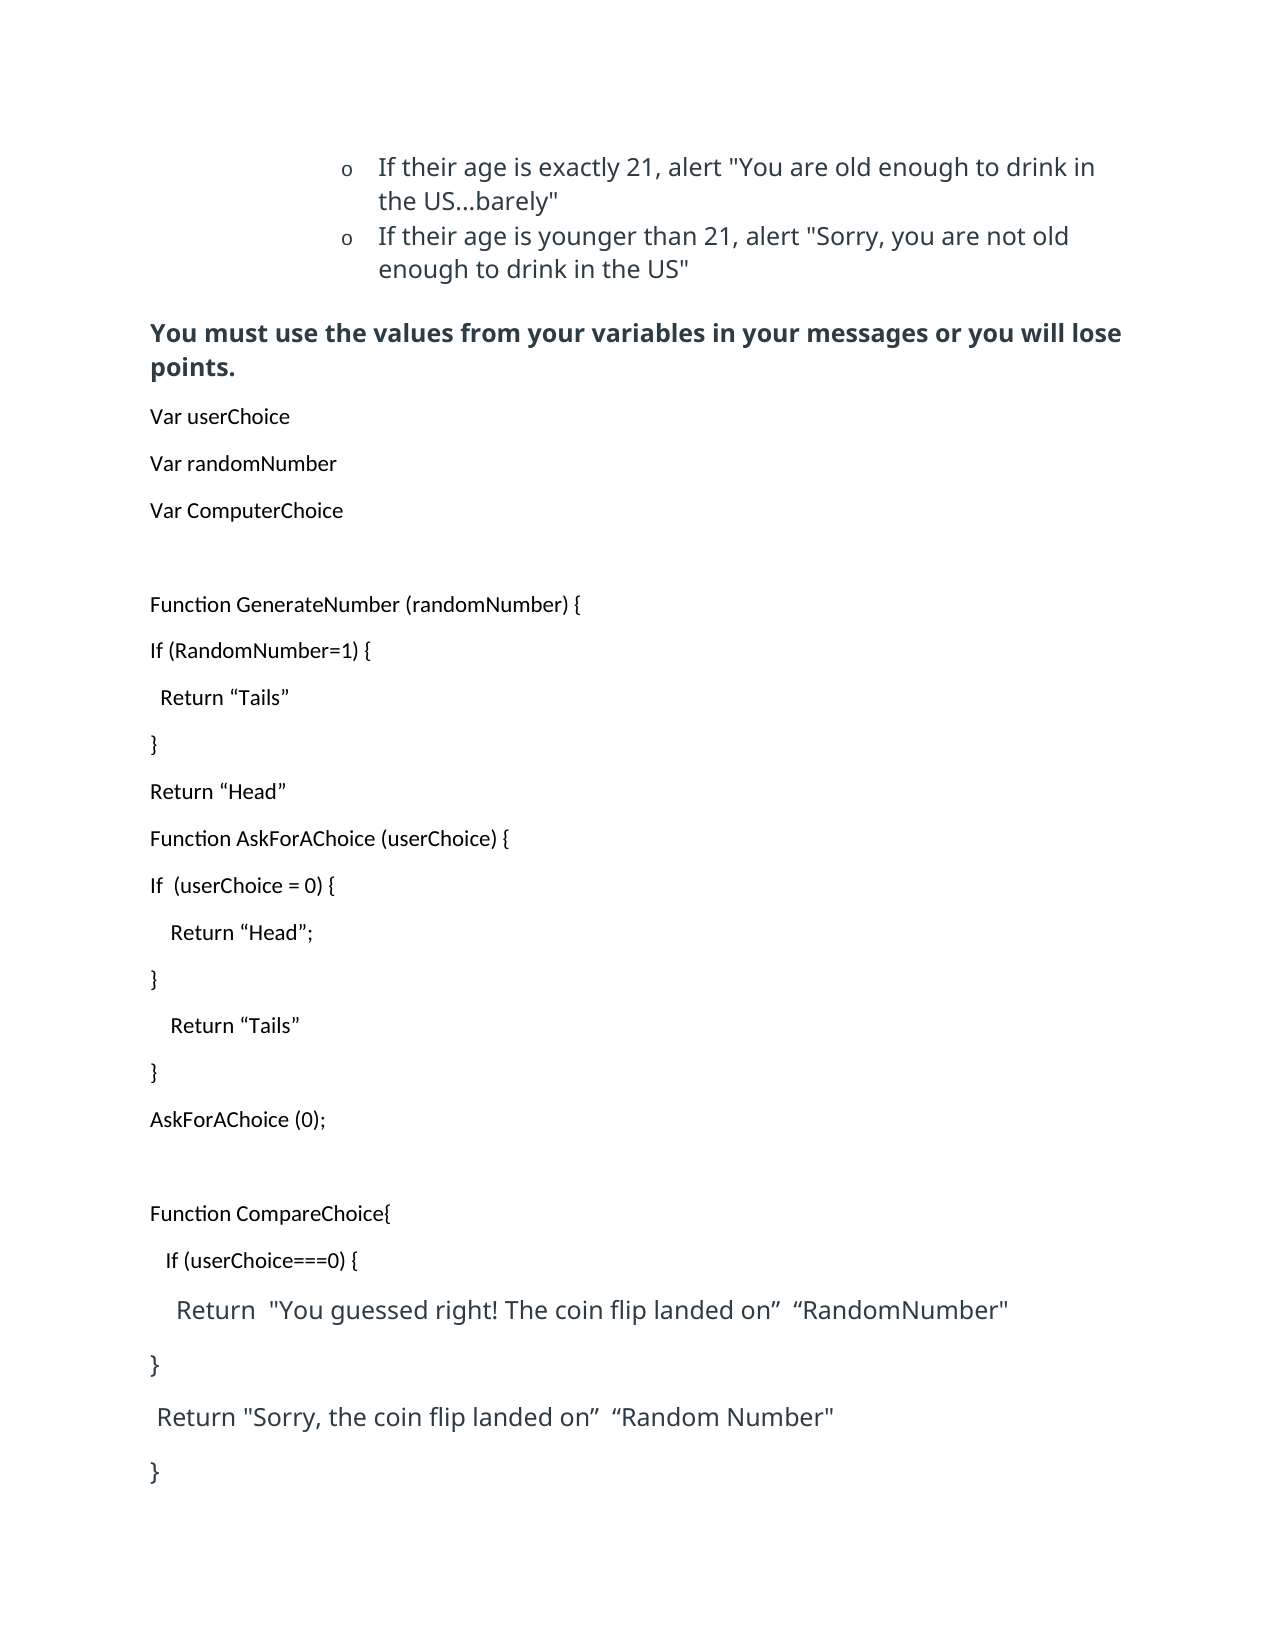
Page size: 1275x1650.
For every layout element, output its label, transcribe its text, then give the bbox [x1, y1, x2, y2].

text } [150, 1453, 1125, 1487]
text Return “Head”; [150, 918, 1125, 946]
text You must use the values from your variables in your messages or you will lose points. [150, 315, 1125, 383]
text } [150, 1346, 1125, 1380]
text } [150, 730, 1125, 758]
list If their age is younger than 21, alert "Sorry, you are not old enough to drink in the US" [341, 218, 1125, 286]
text Return "You guessed right! The coin flip landed on” “RandomNumber" [150, 1293, 1125, 1327]
text Return "Sorry, the coin flip landed on” “Random Number" [150, 1400, 1125, 1434]
text If (userChoice = 0) { [150, 871, 1125, 899]
text Return “Head” [150, 777, 1125, 805]
text Var ComputerChoice [150, 496, 1125, 524]
text Function CompareChoice{ [150, 1199, 1125, 1227]
text Return “Tails” [150, 683, 1125, 712]
text Return “Tails” [150, 1012, 1125, 1040]
text If (userChoice===0) { [150, 1246, 1125, 1274]
list If their age is exactly 21, alert "You are old enough to drink in the US...barely" [341, 150, 1125, 218]
text Var userChoice [150, 402, 1125, 430]
text AskForAChoice (0); [150, 1105, 1125, 1133]
text If (RandomNumber=1) { [150, 637, 1125, 665]
text } [150, 965, 1125, 993]
text Var randomNumber [150, 449, 1125, 477]
text Function AskForAChoice (userChoice) { [150, 824, 1125, 852]
text } [150, 1058, 1125, 1087]
text Function GenerateNumber (randomNumber) { [150, 590, 1125, 618]
